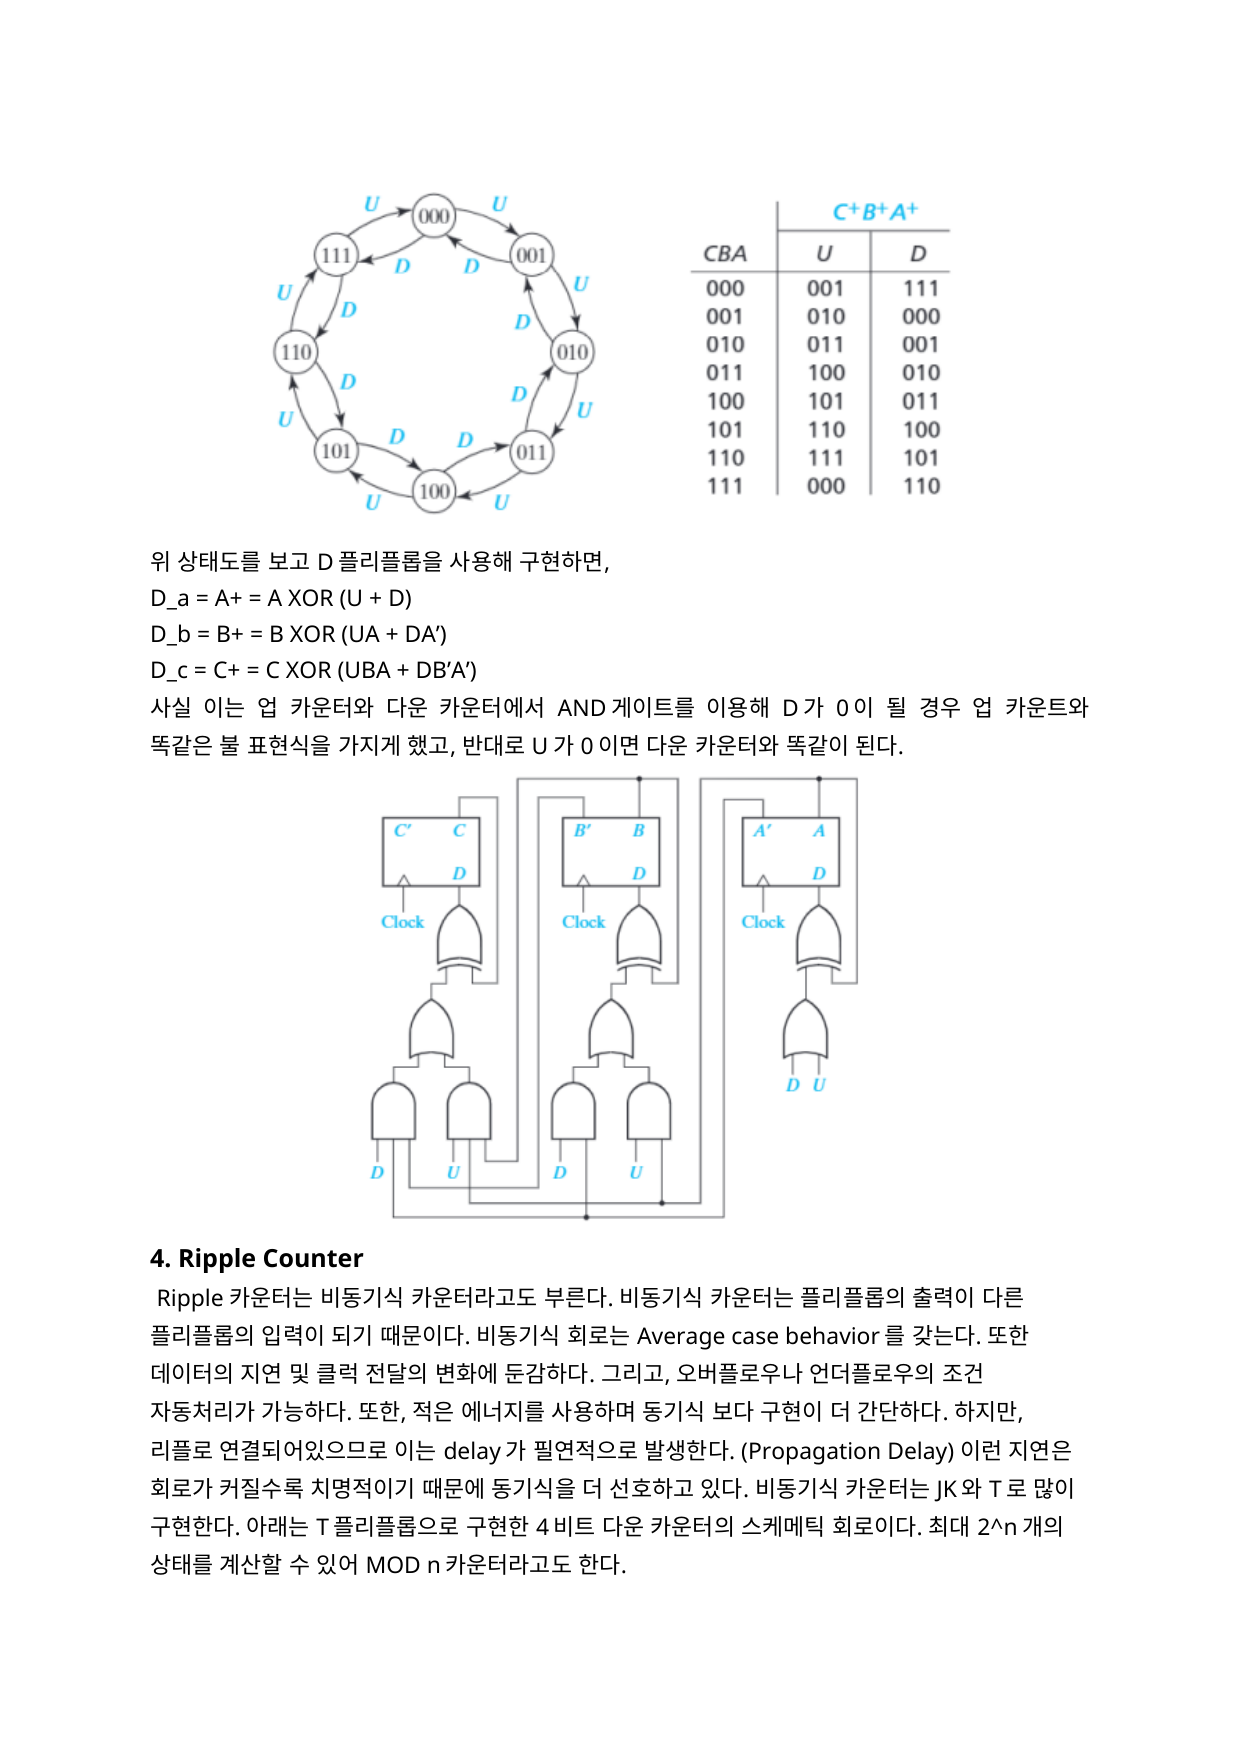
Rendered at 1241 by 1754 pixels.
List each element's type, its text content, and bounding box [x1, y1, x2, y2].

text Ripple 카운터는 비동기식 카운터라고도 부른다. 비동기식 카운터는 플리플롭의 출력이 다른 플리플롭의 입력이 되기 때문이다. 비동기식 회로는 Average case behavior를 갖는다. 또한 데이터의 지연 및 클럭 전달의 변화에 둔감하다. 그리고, 오버플로우나 언더플로우의 조건 자동처리가 가능하다. 또한, 적은 에너지를 사용하며 동기식 보다 구현이 더 간단하다. 하지만, 리플로 연결되어있으므로 이는 delay가 필연적으로 발생한다. (Propagation Delay) 이런 지연은 회로가 커질수록 치명적이기 때문에 동기식을 더 선호하고 있다. 비동기식 카운터는 JK와 T로 많이 구현한다. 아래는 T플리플롭으로 구현한 4비트 다운 카운터의 스케메틱 회로이다. 최대 2^n개의 상태를 계산할 수 있어 MOD n카운터라고도 한다. [150, 1279, 1090, 1581]
text 사실 이는 업 카운터와 다운 카운터에서 AND게이트를 이용해 D가 0이 될 경우 업 카운트와 똑같은 불 표현식을 가지게 했고, 반대로 U가 0이면 다운 카운터와 똑같이 된다. [150, 690, 1090, 762]
text D_a = A+ = A XOR (U + D) [150, 582, 1090, 613]
text 4. Ripple Counter [150, 1240, 1090, 1274]
text D_b = B+ = B XOR (UA + DA’) [150, 618, 1090, 649]
text 위 상태도를 보고 D플리플롭을 사용해 구현하면, [150, 544, 1090, 577]
text D_c = C+ = C XOR (UBA + DB’A’) [150, 654, 1090, 685]
picture [357, 766, 883, 1237]
picture [253, 177, 987, 540]
